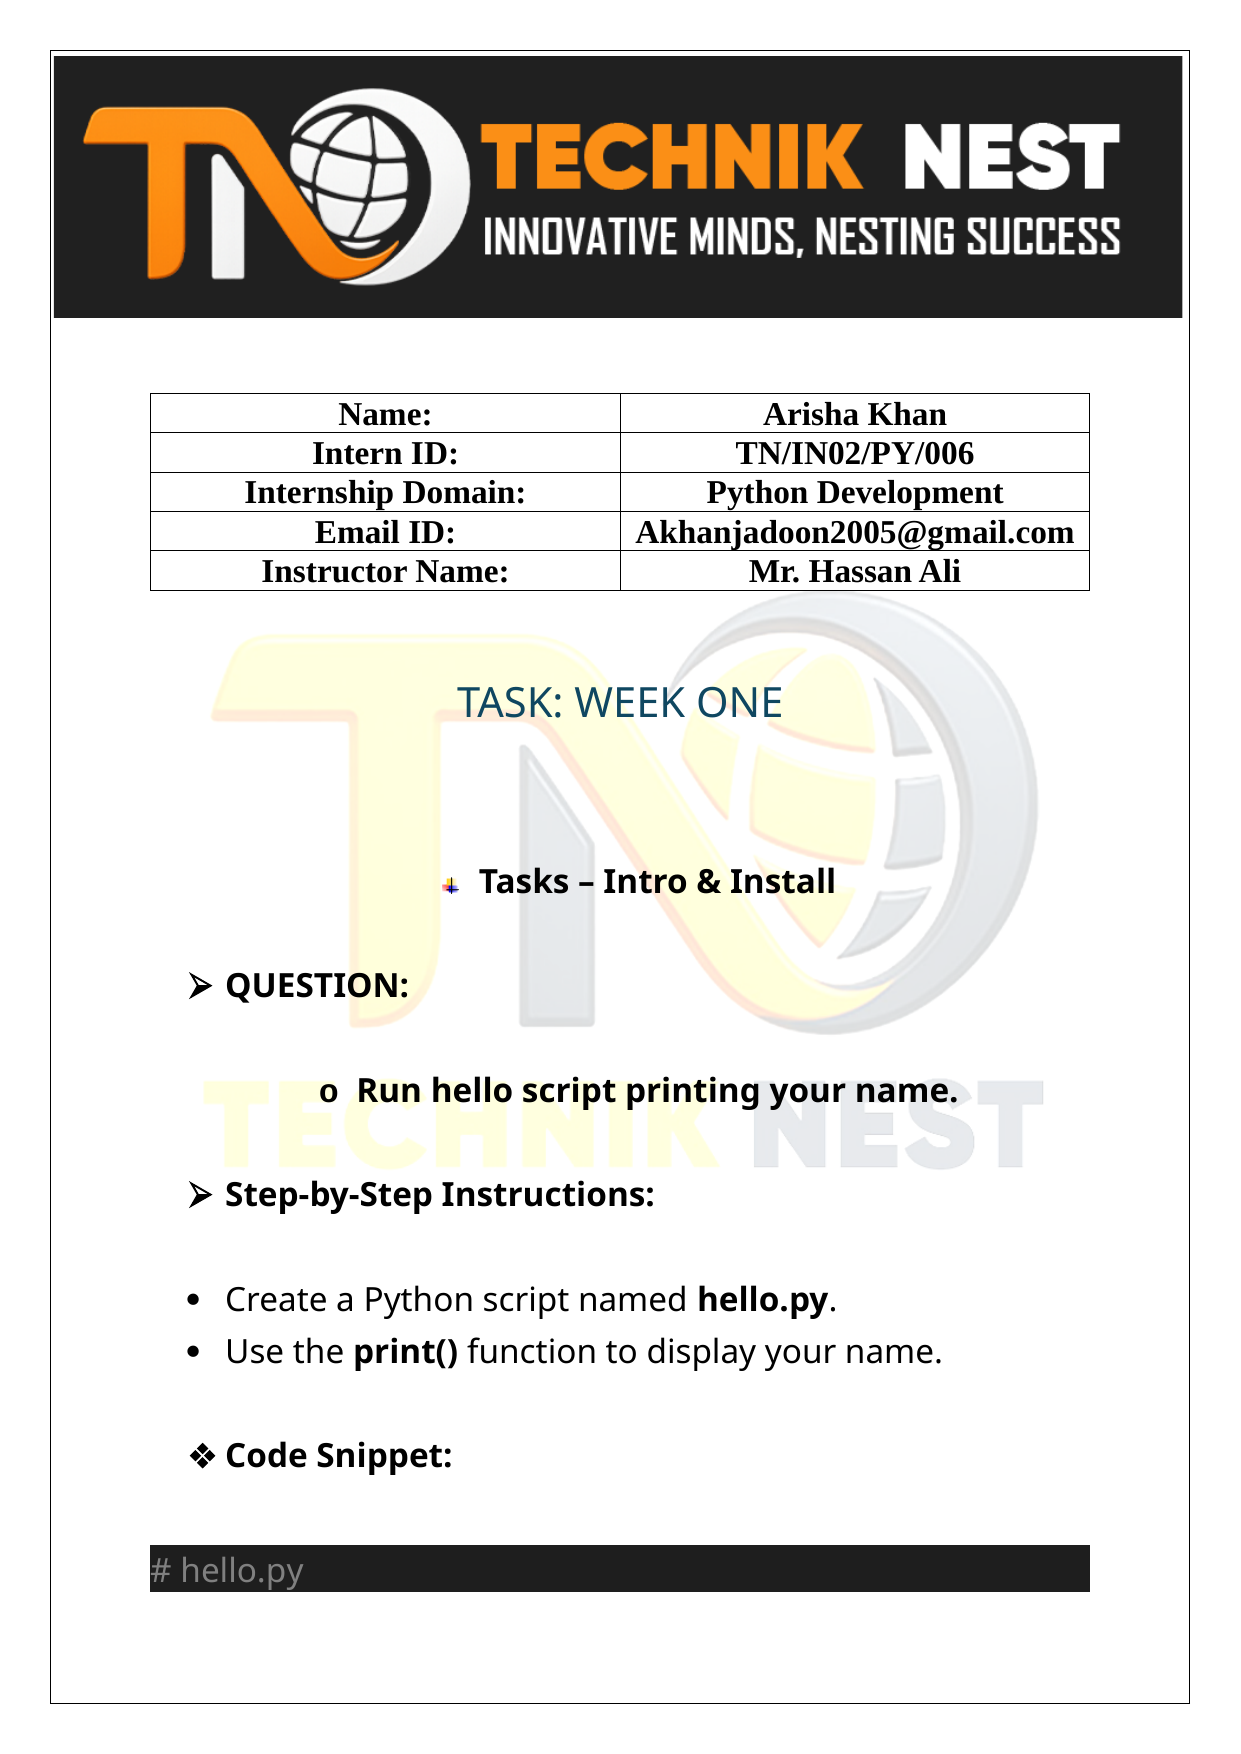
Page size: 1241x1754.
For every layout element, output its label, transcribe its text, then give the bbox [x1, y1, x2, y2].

list Create a Python script named hello.py. [187, 1275, 1090, 1321]
subtitle TASK: WEEK ONE [150, 672, 1090, 729]
table_cell Instructor Name: [151, 551, 620, 590]
table_cell Python Development [621, 473, 1089, 511]
table_cell Mr. Hassan Ali [621, 551, 1089, 590]
table_header Arisha Khan [621, 394, 1089, 432]
list Run hello script printing your name. [187, 1066, 1090, 1112]
table_cell Internship Domain: [151, 473, 620, 511]
list QUESTION: [187, 962, 1090, 1007]
table_cell TN/IN02/PY/006 [621, 433, 1089, 472]
table_cell Email ID: [151, 512, 620, 550]
list Use the print() function to display your name. [187, 1328, 1090, 1373]
picture [53, 56, 1183, 318]
list Code Snippet: [187, 1432, 1090, 1477]
text # hello.py [150, 1545, 1090, 1592]
list Tasks – Intro & Install [187, 858, 1090, 903]
table_cell Intern ID: [151, 433, 620, 472]
table_header Name: [151, 394, 620, 432]
table_cell Akhanjadoon2005@gmail.com [621, 512, 1089, 550]
list Step-by-Step Instructions: [187, 1171, 1090, 1216]
picture [442, 876, 459, 894]
